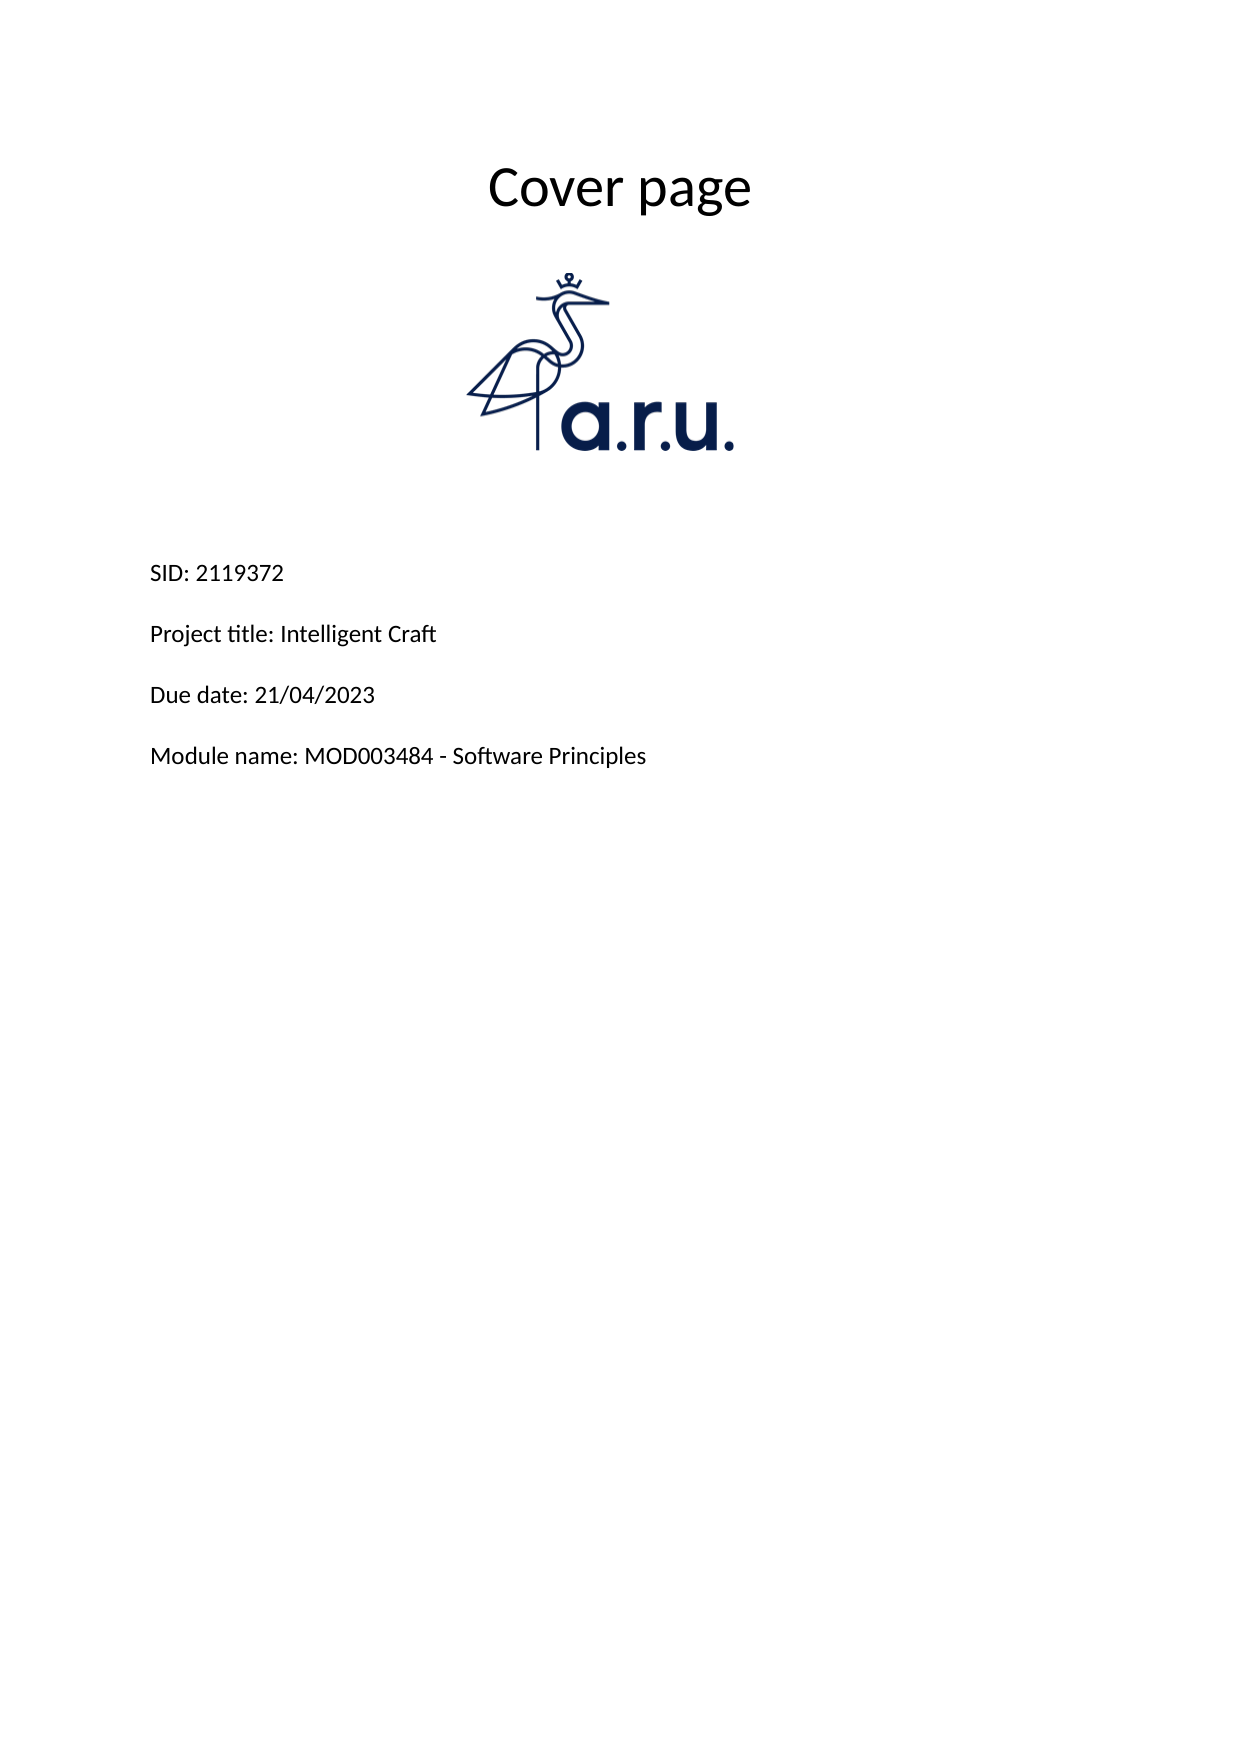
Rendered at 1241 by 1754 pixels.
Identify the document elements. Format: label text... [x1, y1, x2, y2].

text Due date: 21/04/2023 [150, 648, 1090, 709]
text SID: 2119372 [150, 557, 1090, 587]
picture [466, 273, 734, 451]
text Project title: Intelligent Craft [150, 618, 1090, 648]
text Module name: MOD003484 - Software Principles [150, 740, 1090, 771]
text Cover page [150, 150, 1090, 221]
